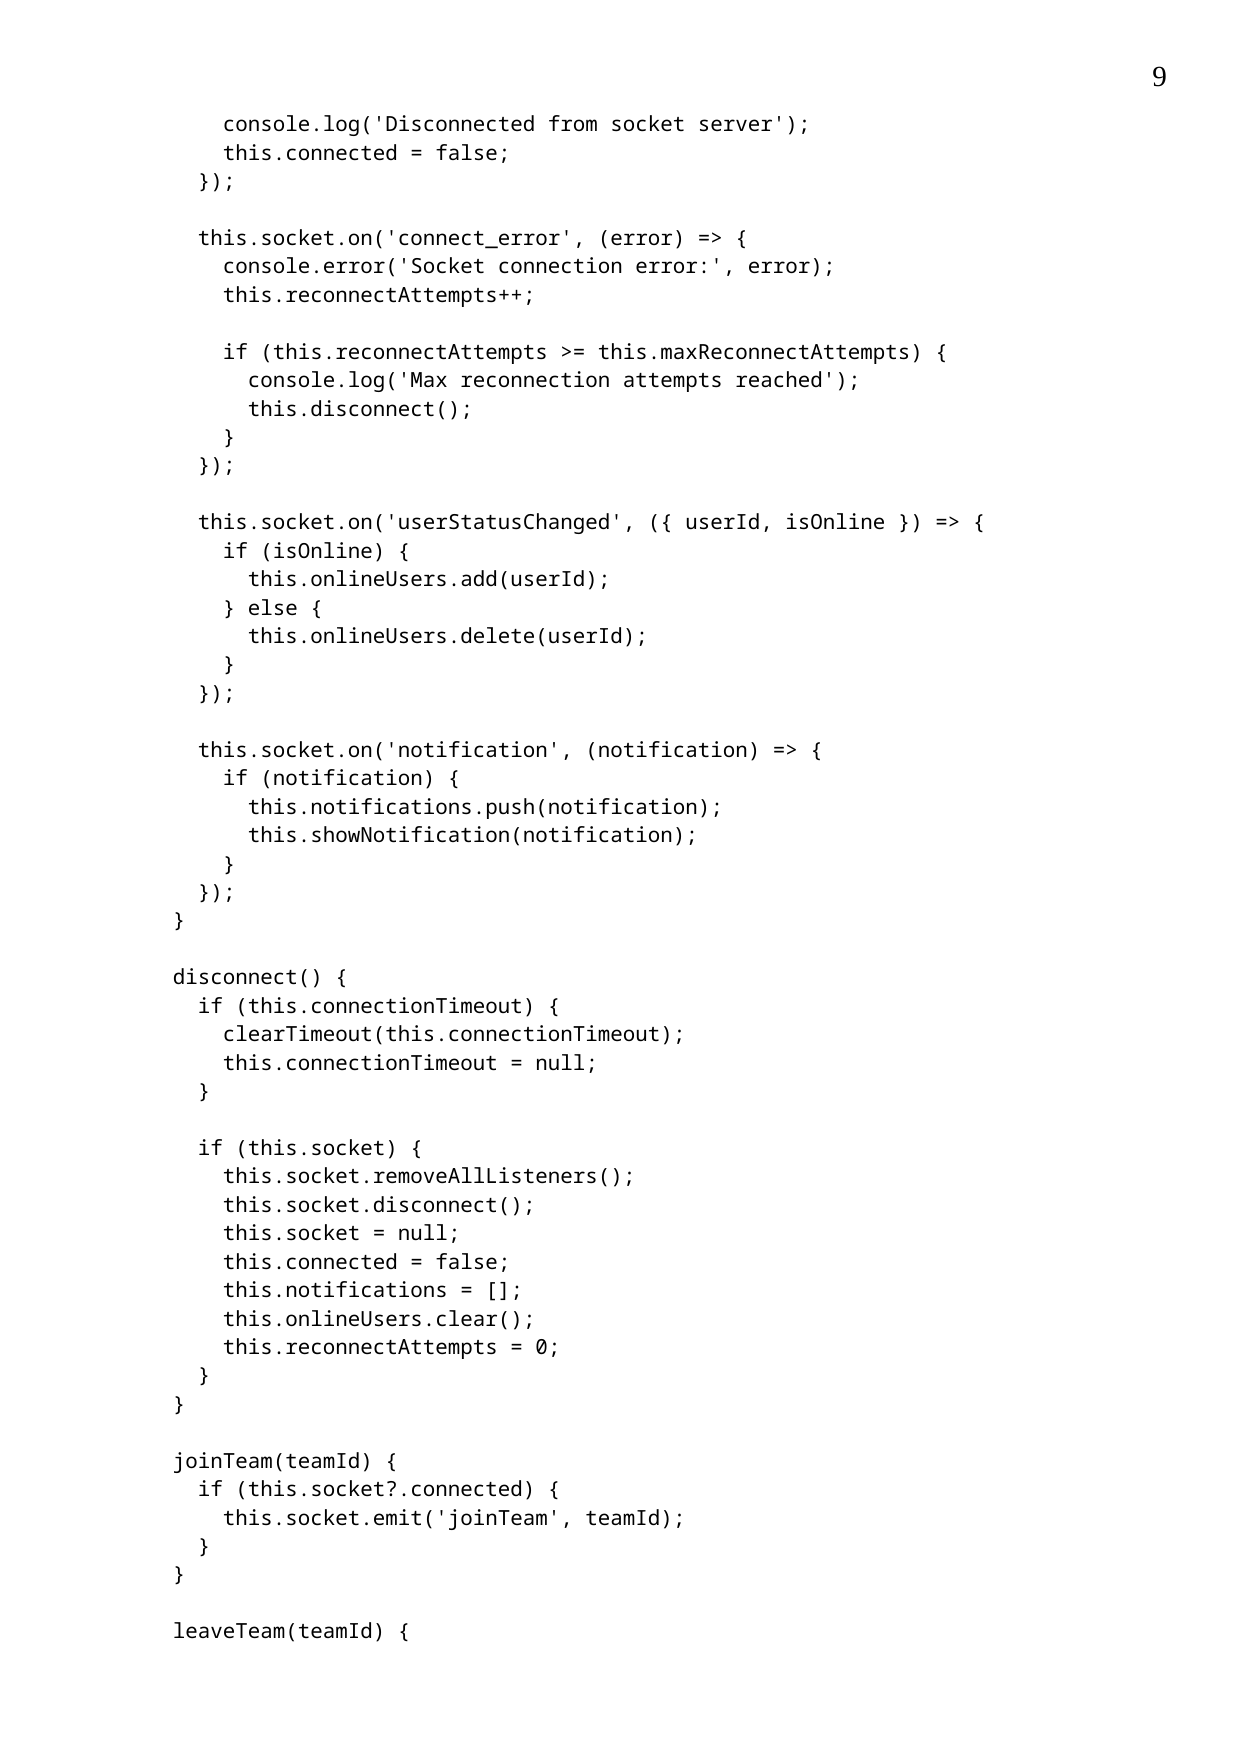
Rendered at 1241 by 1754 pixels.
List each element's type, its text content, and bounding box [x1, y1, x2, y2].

text } [148, 1559, 1167, 1588]
text this.socket = null; [148, 1218, 1167, 1247]
text this.socket.emit('joinTeam', teamId); [148, 1503, 1167, 1531]
text this.disconnect(); [148, 394, 1167, 422]
text console.log('Disconnected from socket server'); [148, 109, 1167, 138]
text if (this.socket?.connected) { [148, 1474, 1167, 1503]
text } else { [148, 593, 1167, 621]
text } [148, 422, 1167, 451]
text this.onlineUsers.delete(userId); [148, 621, 1167, 649]
text this.notifications = []; [148, 1275, 1167, 1304]
text this.connectionTimeout = null; [148, 1048, 1167, 1076]
text this.onlineUsers.clear(); [148, 1304, 1167, 1332]
text if (notification) { [148, 763, 1167, 792]
text if (this.connectionTimeout) { [148, 991, 1167, 1019]
text this.socket.disconnect(); [148, 1190, 1167, 1218]
text this.socket.on('notification', (notification) => { [148, 735, 1167, 763]
text leaveTeam(teamId) { [148, 1616, 1167, 1645]
text if (this.socket) { [148, 1133, 1167, 1161]
text } [148, 1531, 1167, 1559]
text }); [148, 166, 1167, 194]
text this.showNotification(notification); [148, 820, 1167, 849]
text joinTeam(teamId) { [148, 1446, 1167, 1474]
text } [148, 649, 1167, 678]
text }); [148, 877, 1167, 906]
text this.onlineUsers.add(userId); [148, 564, 1167, 593]
text } [148, 1361, 1167, 1389]
text if (isOnline) { [148, 536, 1167, 564]
text }); [148, 678, 1167, 706]
text this.socket.on('userStatusChanged', ({ userId, isOnline }) => { [148, 507, 1167, 536]
text } [148, 1389, 1167, 1417]
text } [148, 849, 1167, 877]
text disconnect() { [148, 962, 1167, 991]
text this.reconnectAttempts++; [148, 280, 1167, 308]
text this.connected = false; [148, 1247, 1167, 1275]
text this.socket.on('connect_error', (error) => { [148, 223, 1167, 251]
text this.socket.removeAllListeners(); [148, 1161, 1167, 1190]
text console.log('Max reconnection attempts reached'); [148, 365, 1167, 394]
text this.reconnectAttempts = 0; [148, 1332, 1167, 1361]
text } [148, 1076, 1167, 1104]
text console.error('Socket connection error:', error); [148, 251, 1167, 280]
text if (this.reconnectAttempts >= this.maxReconnectAttempts) { [148, 337, 1167, 365]
text this.connected = false; [148, 138, 1167, 166]
text }); [148, 451, 1167, 479]
text this.notifications.push(notification); [148, 792, 1167, 820]
text } [148, 906, 1167, 934]
text clearTimeout(this.connectionTimeout); [148, 1019, 1167, 1048]
